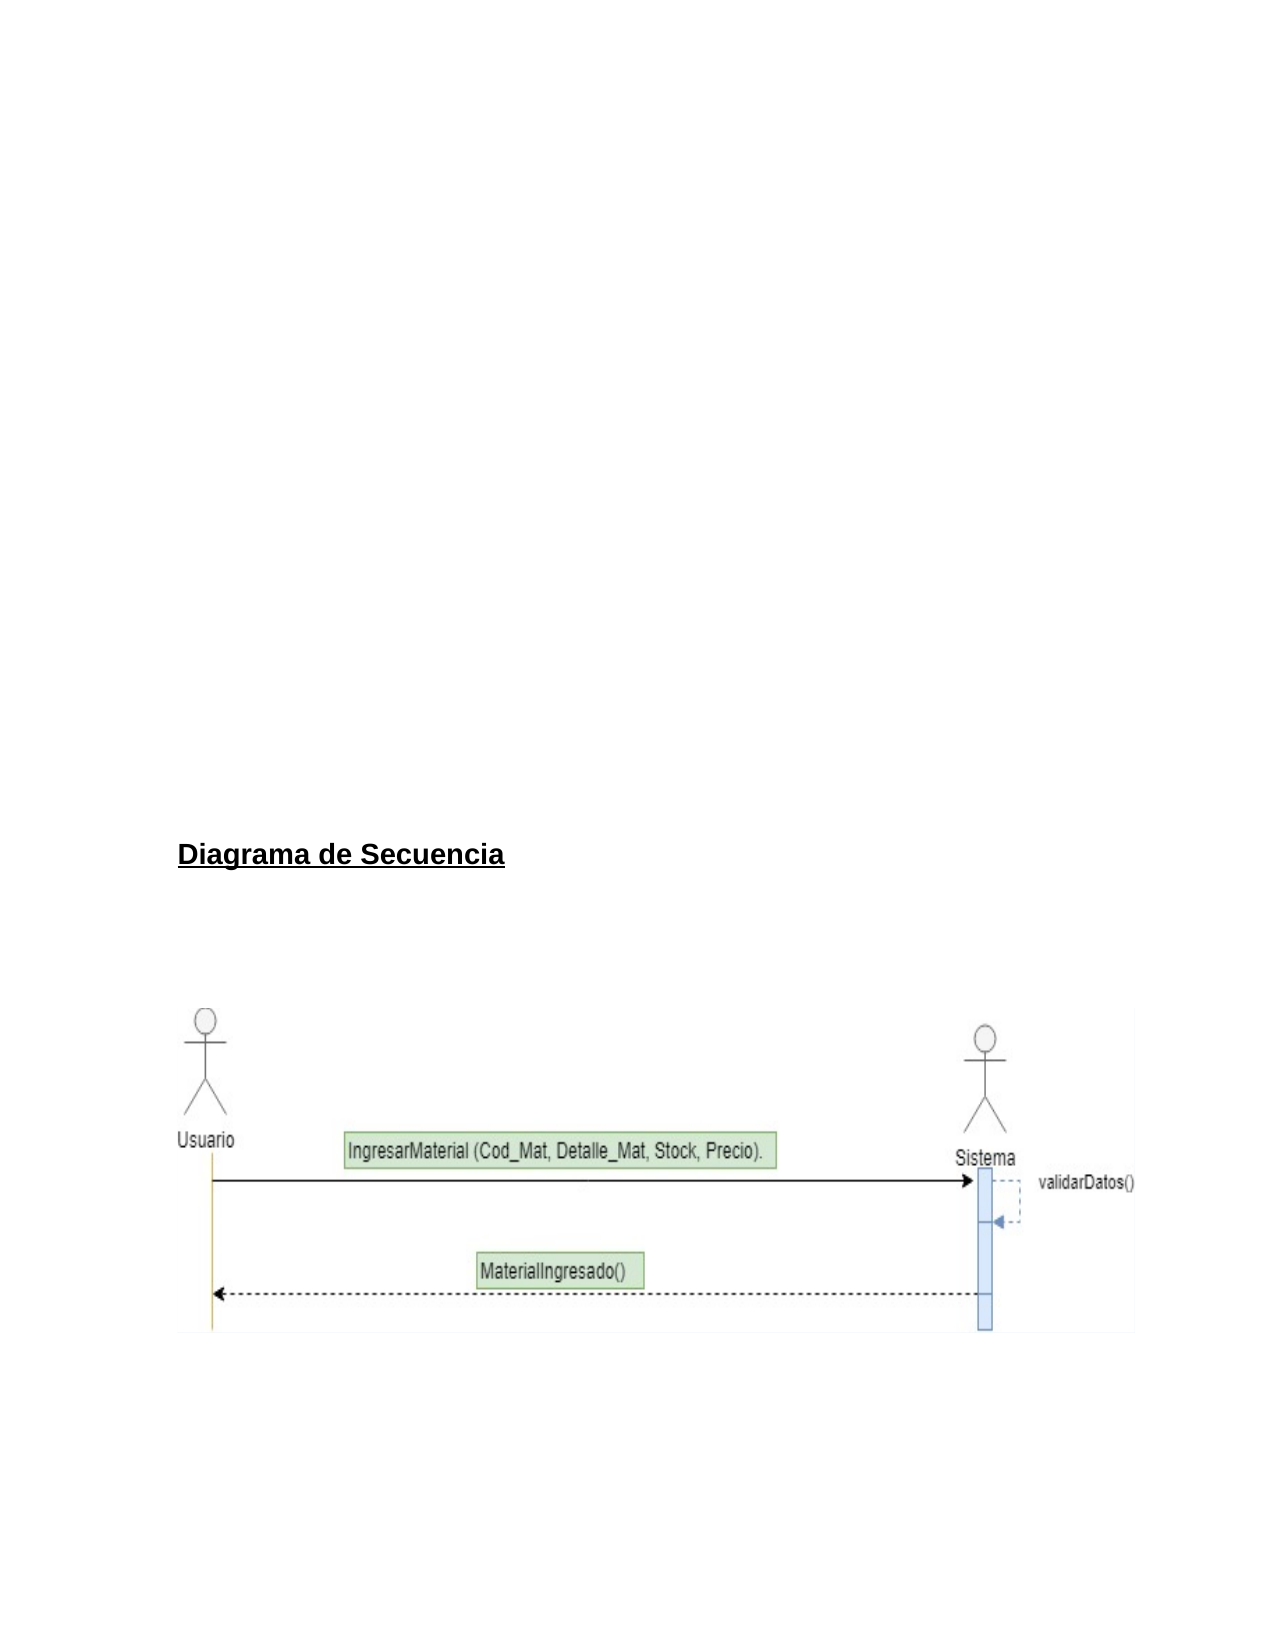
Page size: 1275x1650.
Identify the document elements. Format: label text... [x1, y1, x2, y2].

picture [177, 1008, 1135, 1333]
text Diagrama de Secuencia [177, 837, 1098, 870]
